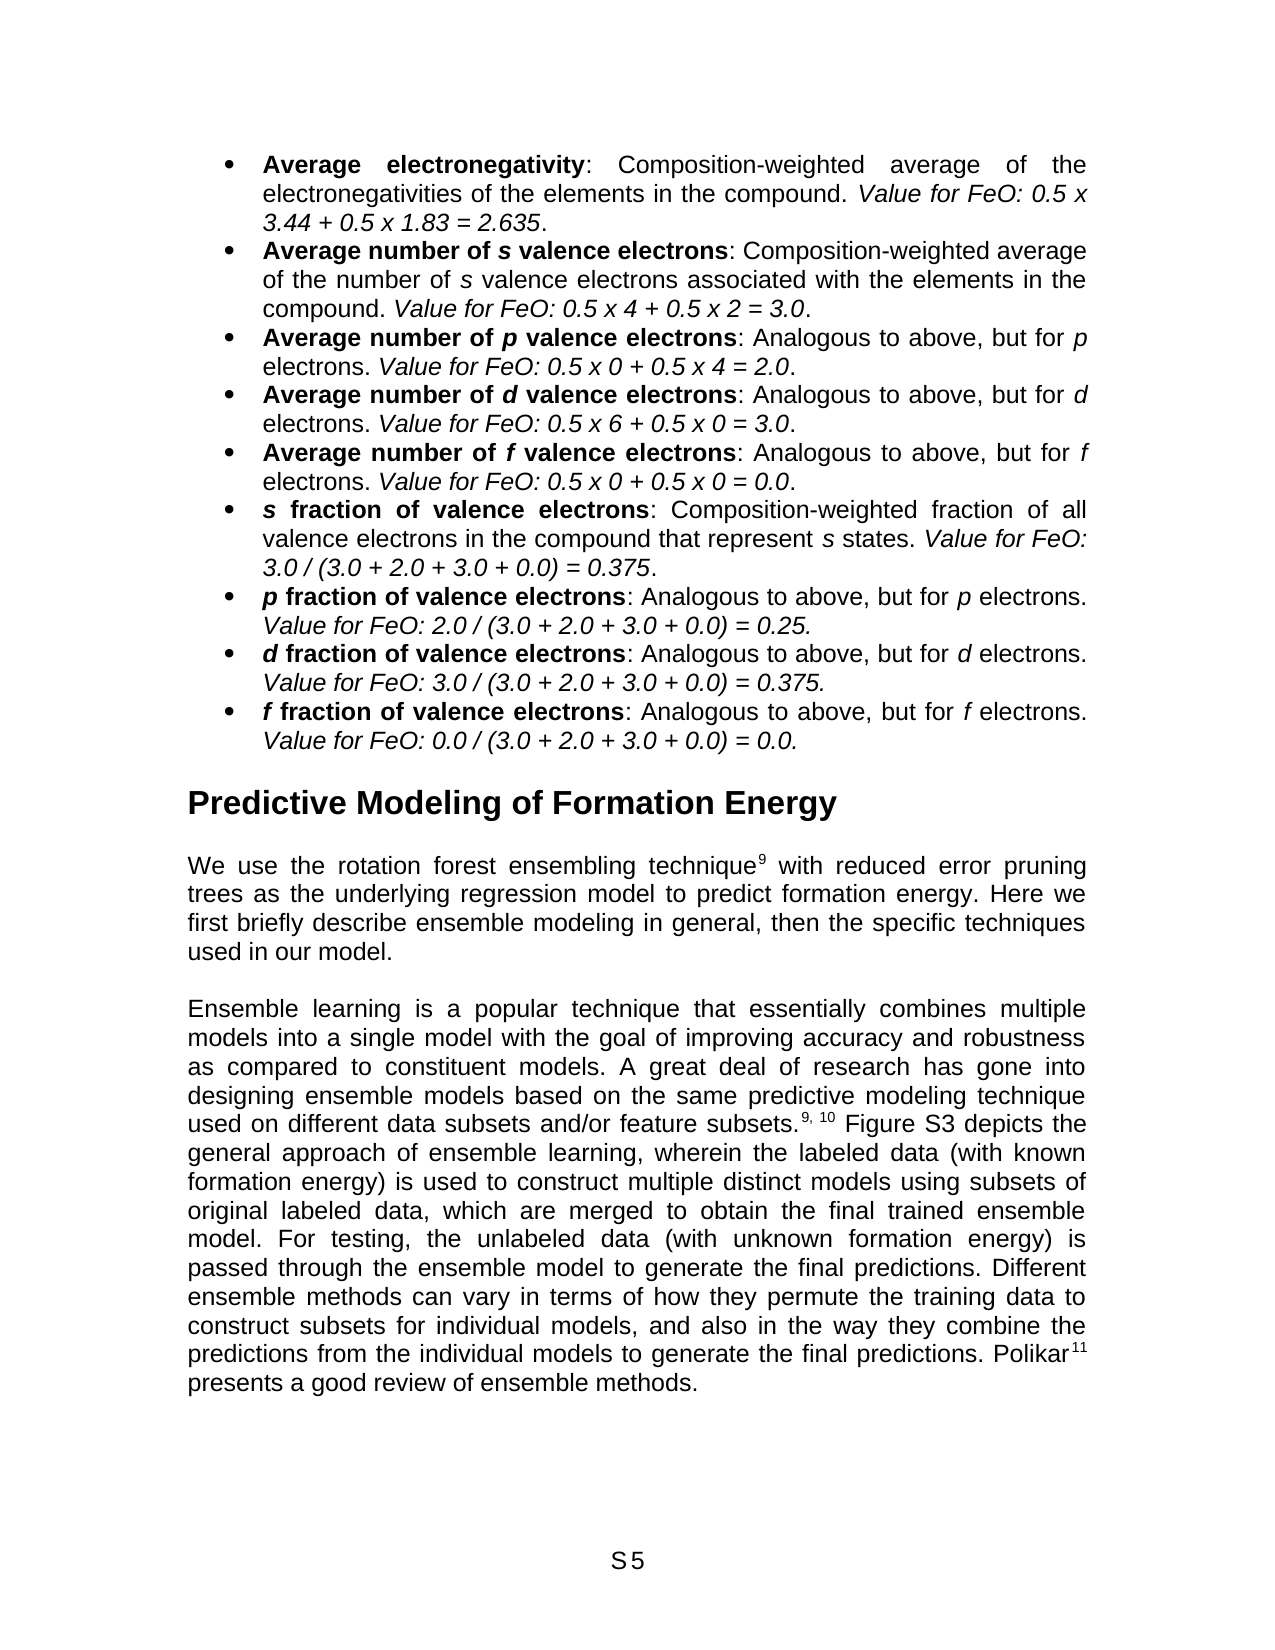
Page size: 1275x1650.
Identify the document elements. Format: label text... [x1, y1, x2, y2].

list Average number of s valence electrons: Composition-weighted average of the number of s valence electrons associated with the elements in the compound. Value for FeO: 0.5 x 4 + 0.5 x 2 = 3.0. [225, 236, 1087, 323]
list Average number of f valence electrons: Analogous to above, but for f electrons. Value for FeO: 0.5 x 0 + 0.5 x 0 = 0.0. [225, 438, 1087, 496]
list s fraction of valence electrons: Composition-weighted fraction of all valence electrons in the compound that represent s states. Value for FeO: 3.0 / (3.0 + 2.0 + 3.0 + 0.0) = 0.375. [225, 496, 1087, 582]
text Ensemble learning is a popular technique that essentially combines multiple models into a single model with the goal of improving accuracy and robustness as compared to constituent models. A great deal of research has gone into designing ensemble models based on the same predictive modeling technique used on different data subsets and/or feature subsets.9, 10 Figure S3 depicts the general approach of ensemble learning, wherein the labeled data (with known formation energy) is used to construct multiple distinct models using subsets of original labeled data, which are merged to obtain the final trained ensemble model. For testing, the unlabeled data (with unknown formation energy) is passed through the ensemble model to generate the final predictions. Different ensemble methods can vary in terms of how they permute the training data to construct subsets for individual models, and also in the way they combine the predictions from the individual models to generate the final predictions. Polikar11 presents a good review of ensemble methods. [187, 994, 1087, 1397]
list Average number of p valence electrons: Analogous to above, but for p electrons. Value for FeO: 0.5 x 0 + 0.5 x 4 = 2.0. [225, 323, 1087, 380]
text We use the rotation forest ensembling technique9 with reduced error pruning trees as the underlying regression model to predict formation energy. Here we first briefly describe ensemble modeling in general, then the specific techniques used in our model. [187, 851, 1087, 966]
list d fraction of valence electrons: Analogous to above, but for d electrons. Value for FeO: 3.0 / (3.0 + 2.0 + 3.0 + 0.0) = 0.375. [225, 639, 1087, 697]
text Predictive Modeling of Formation Energy [187, 783, 1087, 822]
list p fraction of valence electrons: Analogous to above, but for p electrons. Value for FeO: 2.0 / (3.0 + 2.0 + 3.0 + 0.0) = 0.25. [225, 582, 1087, 639]
list Average electronegativity: Composition-weighted average of the electronegativities of the elements in the compound. Value for FeO: 0.5 x 3.44 + 0.5 x 1.83 = 2.635. [225, 150, 1087, 236]
list f fraction of valence electrons: Analogous to above, but for f electrons. Value for FeO: 0.0 / (3.0 + 2.0 + 3.0 + 0.0) = 0.0. [225, 697, 1087, 755]
list Average number of d valence electrons: Analogous to above, but for d electrons. Value for FeO: 0.5 x 6 + 0.5 x 0 = 3.0. [225, 380, 1087, 438]
